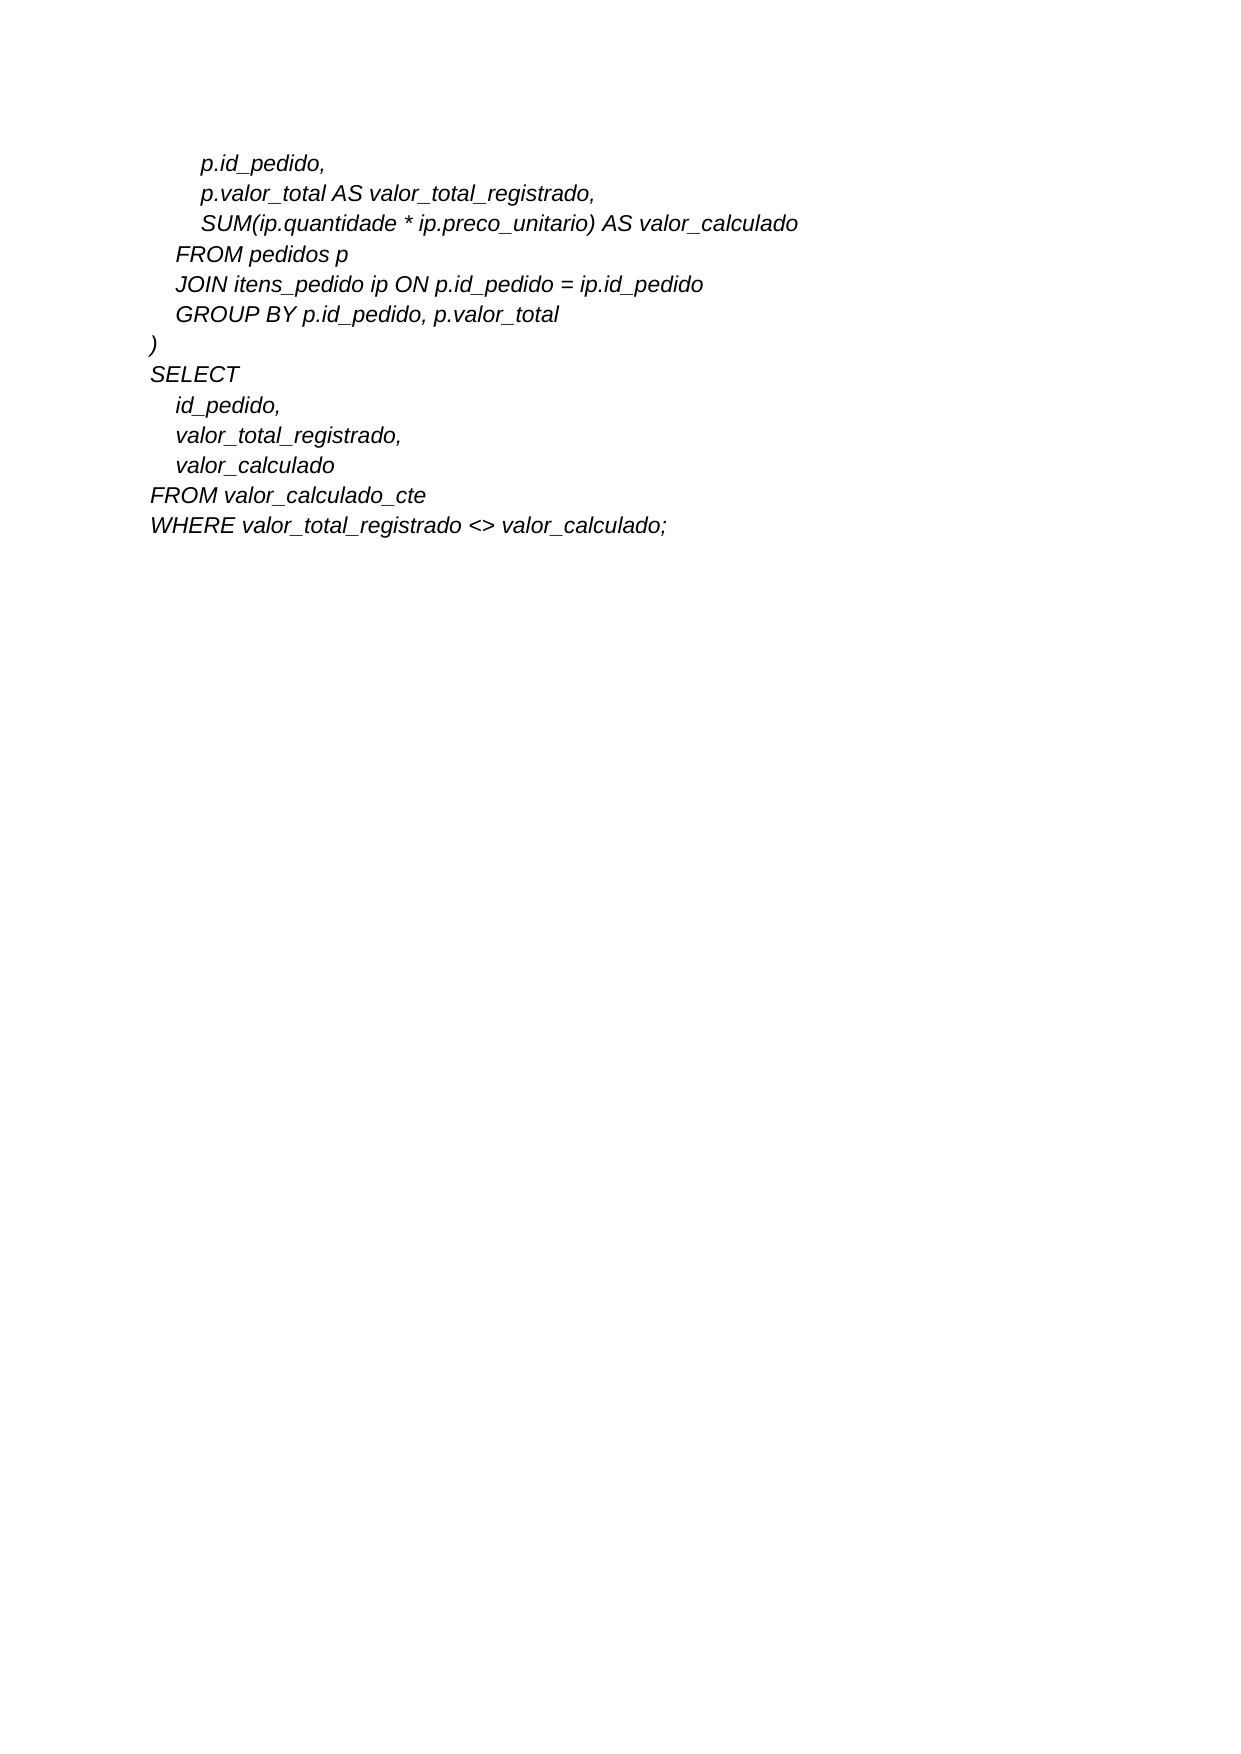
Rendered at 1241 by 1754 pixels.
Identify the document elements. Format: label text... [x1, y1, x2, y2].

text ) [150, 331, 1090, 358]
text FROM pedidos p [150, 241, 1090, 267]
text id_pedido, [150, 392, 1090, 418]
text p.id_pedido, [150, 150, 1090, 176]
text GROUP BY p.id_pedido, p.valor_total [150, 301, 1090, 327]
text p.valor_total AS valor_total_registrado, [150, 180, 1090, 207]
text valor_total_registrado, [150, 422, 1090, 448]
text FROM valor_calculado_cte [150, 482, 1090, 509]
text JOIN itens_pedido ip ON p.id_pedido = ip.id_pedido [150, 271, 1090, 297]
text WHERE valor_total_registrado <> valor_calculado; [150, 512, 1090, 539]
text valor_calculado [150, 452, 1090, 478]
text SUM(ip.quantidade * ip.preco_unitario) AS valor_calculado [150, 210, 1090, 237]
text SELECT [150, 361, 1090, 388]
